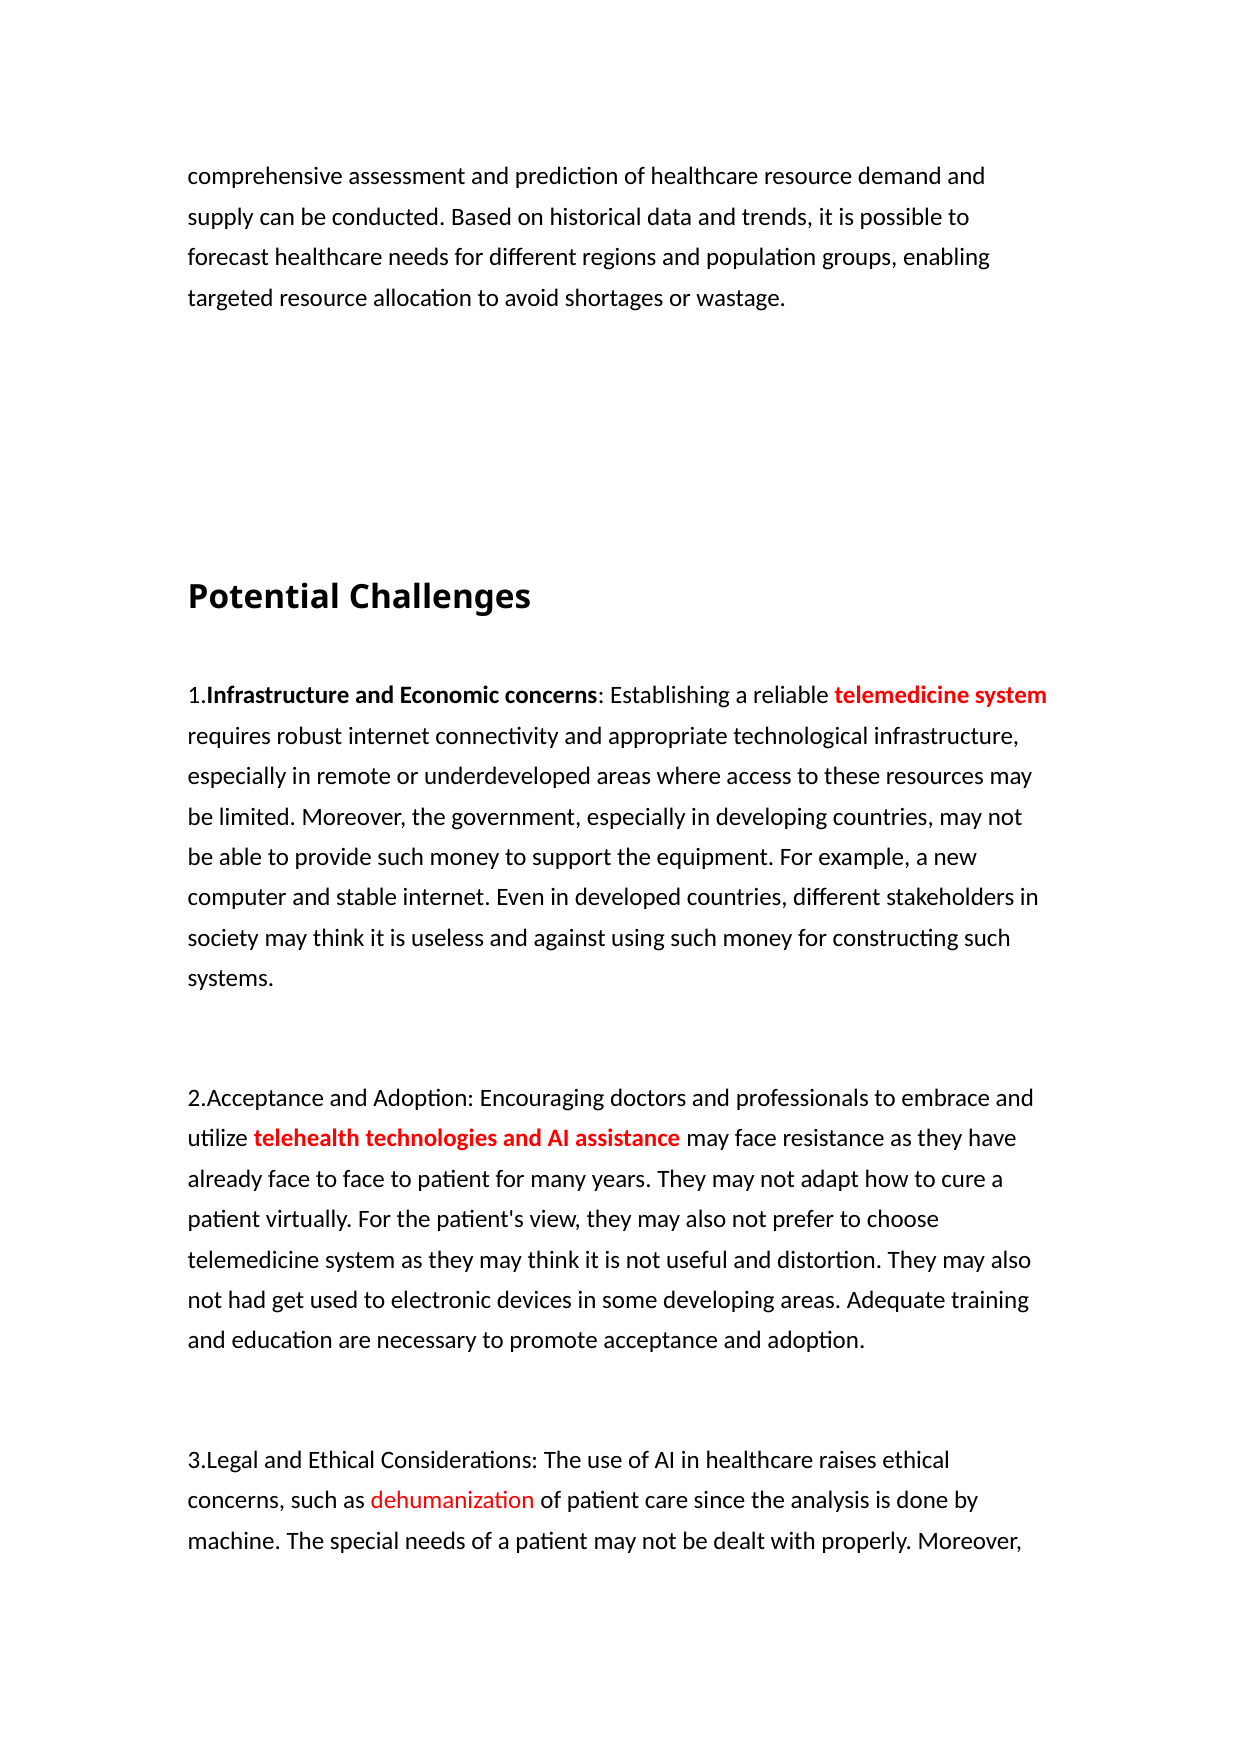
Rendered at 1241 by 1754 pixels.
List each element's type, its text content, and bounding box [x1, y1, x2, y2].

text 2.Acceptance and Adoption: Encouraging doctors and professionals to embrace and utilize telehealth technologies and AI assistance may face resistance as they have already face to face to patient for many years. They may not adapt how to cure a patient virtually. For the patient's view, they may also not prefer to choose telemedicine system as they may think it is not useful and distortion. They may also not had get used to electronic devices in some developing areas. Adequate training and education are necessary to promote acceptance and adoption. [187, 1079, 1053, 1359]
text Potential Challenges [187, 558, 1053, 633]
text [187, 1441, 1053, 1559]
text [187, 157, 1053, 316]
text 1.Infrastructure and Economic concerns: Establishing a reliable telemedicine system requires robust internet connectivity and appropriate technological infrastructure, especially in remote or underdeveloped areas where access to these resources may be limited. Moreover, the government, especially in developing countries, may not be able to provide such money to support the equipment. For example, a new computer and stable internet. Even in developed countries, different stakeholders in society may think it is useless and against using such money for constructing such systems. [187, 676, 1053, 996]
